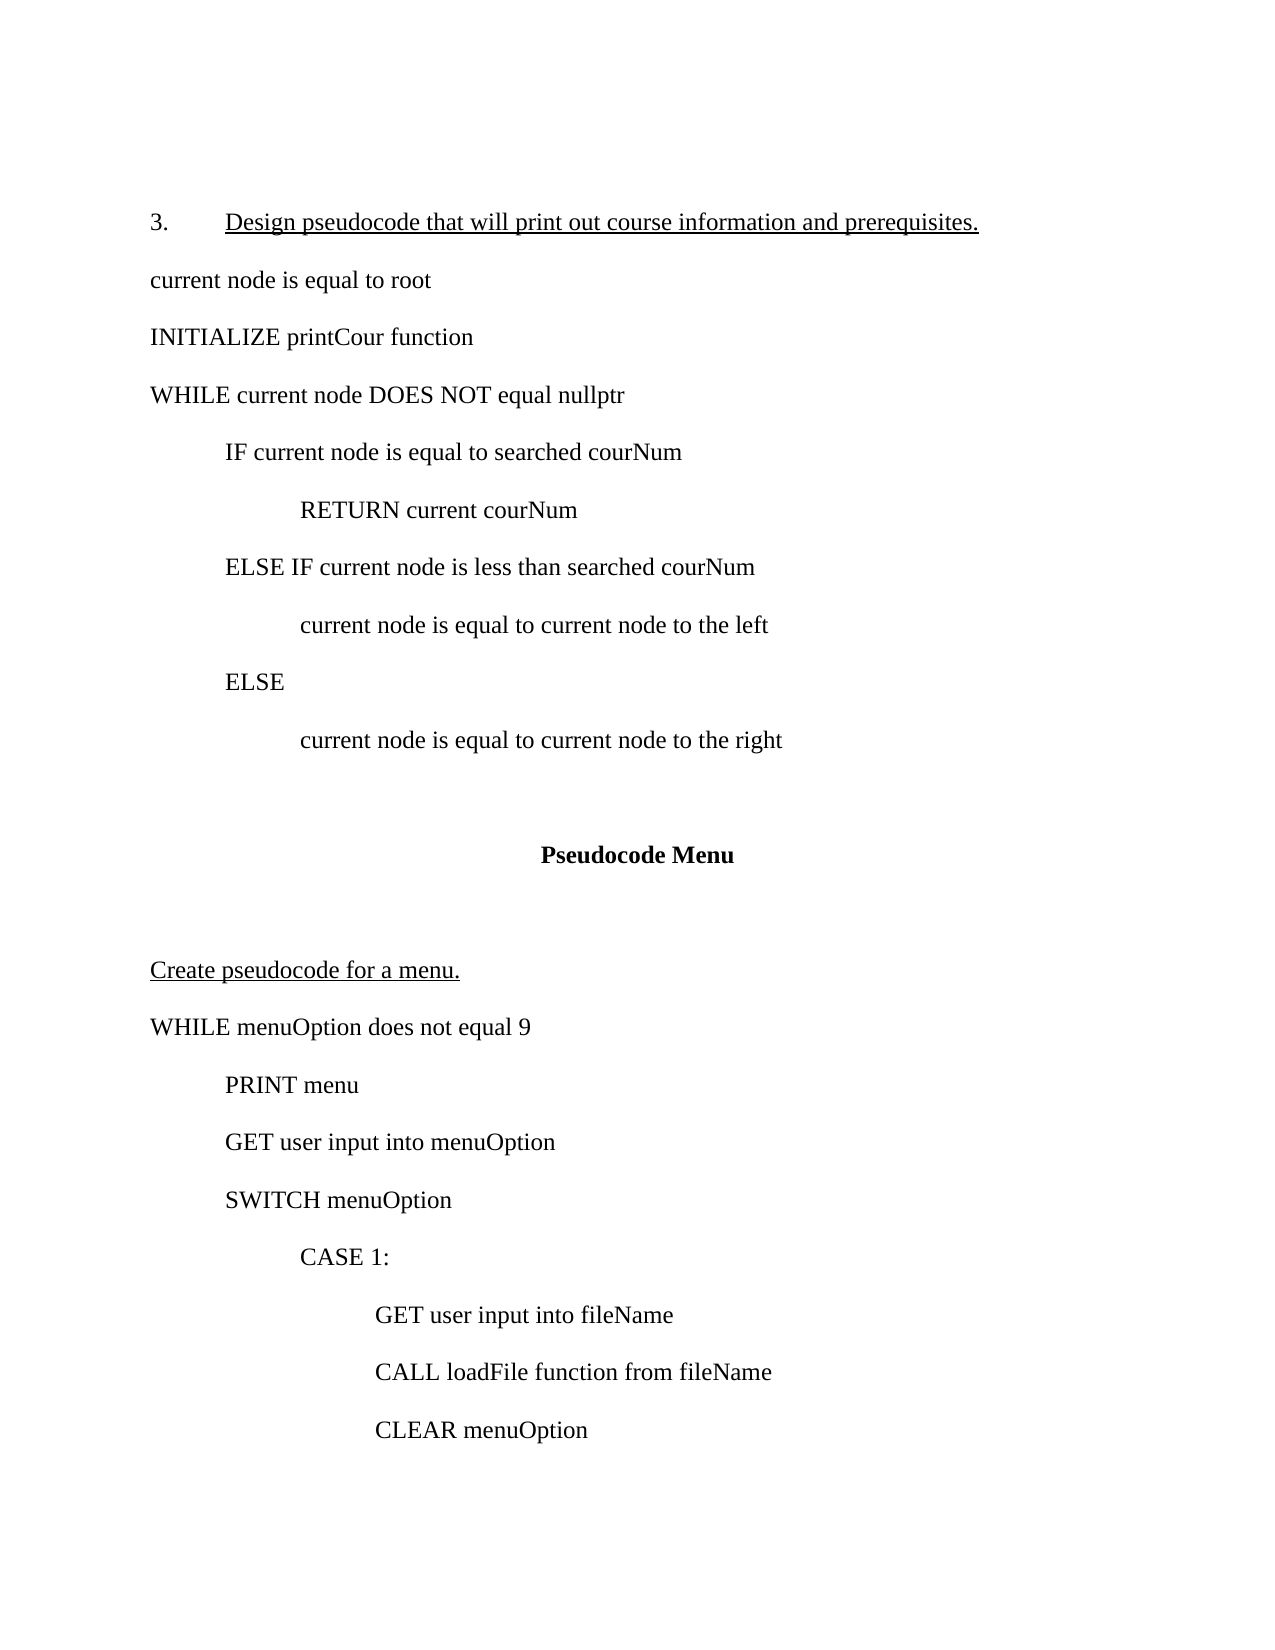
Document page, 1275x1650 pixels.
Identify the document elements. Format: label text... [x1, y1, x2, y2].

text RETURN current courNum [150, 495, 1125, 524]
text GET user input into menuOption [150, 1127, 1125, 1156]
text GET user input into fileName [150, 1300, 1125, 1329]
text ELSE [150, 667, 1125, 696]
text IF current node is equal to searched courNum [150, 437, 1125, 466]
text 3. Design pseudocode that will print out course information and prerequisites. [150, 207, 1125, 236]
text current node is equal to root [150, 265, 1125, 294]
text CASE 1: [150, 1242, 1125, 1271]
text CLEAR menuOption [150, 1415, 1125, 1444]
text WHILE menuOption does not equal 9 [150, 1012, 1125, 1041]
text SWITCH menuOption [150, 1185, 1125, 1214]
text current node is equal to current node to the right [150, 725, 1125, 754]
text PRINT menu [150, 1070, 1125, 1099]
text WHILE current node DOES NOT equal nullptr [150, 380, 1125, 409]
text ELSE IF current node is less than searched courNum [150, 552, 1125, 581]
text CALL loadFile function from fileName [150, 1357, 1125, 1386]
text INITIALIZE printCour function [150, 322, 1125, 351]
text Create pseudocode for a menu. [150, 955, 1125, 984]
text Pseudocode Menu [150, 840, 1125, 869]
text current node is equal to current node to the left [150, 610, 1125, 639]
